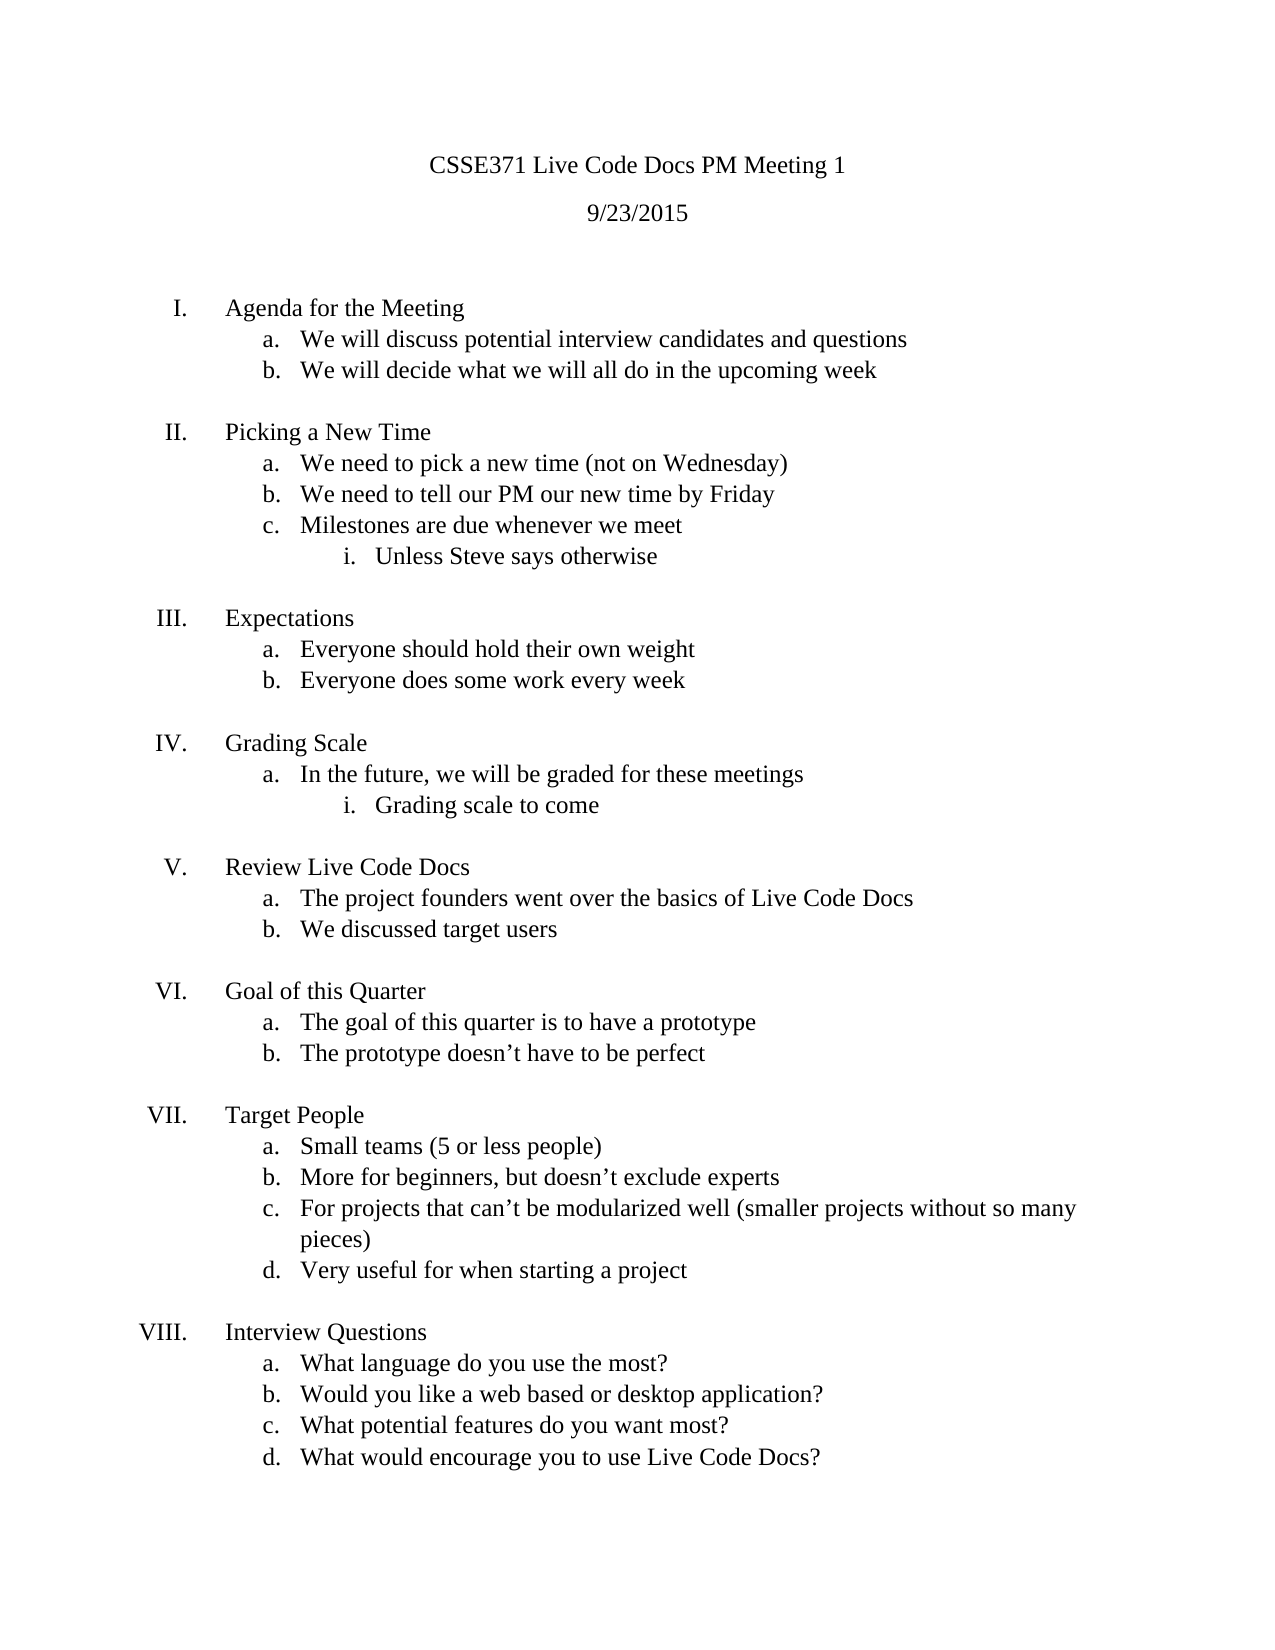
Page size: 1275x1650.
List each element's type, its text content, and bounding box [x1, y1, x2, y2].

list What language do you use the most? [262, 1348, 1125, 1377]
text 9/23/2015 [150, 198, 1125, 226]
list We need to pick a new time (not on Wednesday) [262, 448, 1125, 477]
list The goal of this quarter is to have a prototype [262, 1007, 1125, 1036]
list The prototype doesn’t have to be perfect [262, 1038, 1125, 1067]
list Would you like a web based or desktop application? [262, 1379, 1125, 1408]
list Review Live Code Docs [187, 852, 1125, 881]
list More for beginners, but doesn’t exclude experts [262, 1162, 1125, 1191]
list We will decide what we will all do in the upcoming week [262, 355, 1125, 384]
list Target People [187, 1100, 1125, 1129]
list Picking a New Time [187, 417, 1125, 446]
list What potential features do you want most? [262, 1411, 1125, 1439]
list What would encourage you to use Live Code Docs? [262, 1442, 1125, 1470]
list The project founders went over the basics of Live Code Docs [262, 883, 1125, 912]
list We will discuss potential interview candidates and questions [262, 324, 1125, 353]
list Agenda for the Meeting [187, 293, 1125, 322]
list Milestones are due whenever we meet [262, 510, 1125, 539]
list We need to tell our PM our new time by Friday [262, 479, 1125, 508]
list Small teams (5 or less people) [262, 1131, 1125, 1160]
list For projects that can’t be modularized well (smaller projects without so many pieces) [262, 1193, 1125, 1253]
list Goal of this Quarter [187, 976, 1125, 1005]
list Interview Questions [187, 1317, 1125, 1346]
list Everyone should hold their own weight [262, 634, 1125, 663]
list Very useful for when starting a project [262, 1255, 1125, 1284]
list Unless Steve says otherwise [356, 541, 1125, 570]
list In the future, we will be graded for these meetings [262, 759, 1125, 787]
list Grading Scale [187, 728, 1125, 756]
list Everyone does some work every week [262, 666, 1125, 694]
text CSSE371 Live Code Docs PM Meeting 1 [150, 150, 1125, 179]
list Expectations [187, 603, 1125, 632]
list We discussed target users [262, 914, 1125, 943]
list Grading scale to come [356, 790, 1125, 818]
